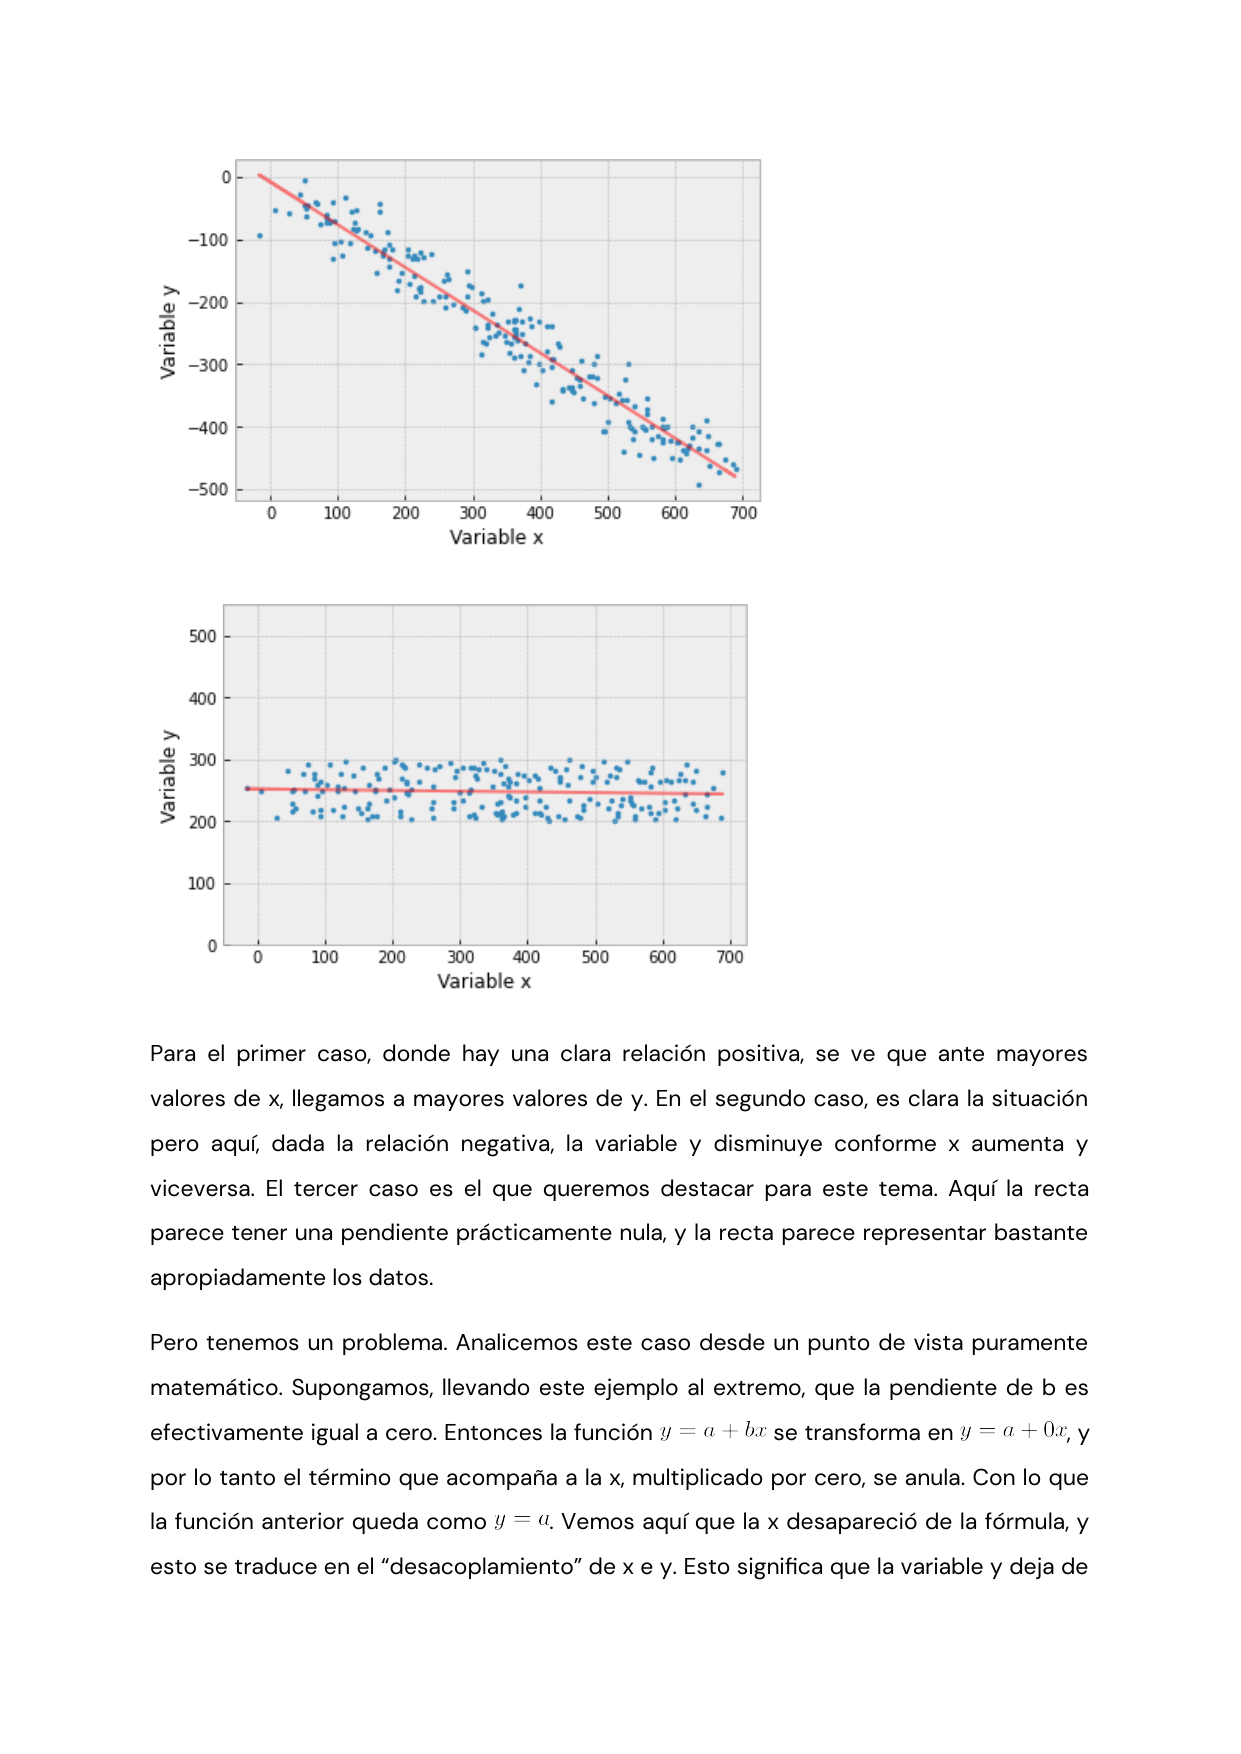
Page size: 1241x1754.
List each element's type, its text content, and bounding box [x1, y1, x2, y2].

picture [960, 1421, 1067, 1441]
picture [150, 594, 757, 1004]
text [150, 1328, 1090, 1581]
picture [150, 150, 769, 560]
text Para el primer caso, donde hay una clara relación positiva, se ve que ante mayores valores de x, llegamos a mayores valores de y. En el segundo caso, es clara la situación pero aquí, dada la relación negativa, la variable y disminuye conforme x aumenta y viceversa. El tercer caso es el que queremos destacar para este tema. Aquí la recta parece tener una pendiente prácticamente nula, y la recta parece representar bastante apropiadamente los datos. [150, 1039, 1090, 1292]
picture [660, 1421, 767, 1441]
picture [494, 1515, 549, 1530]
